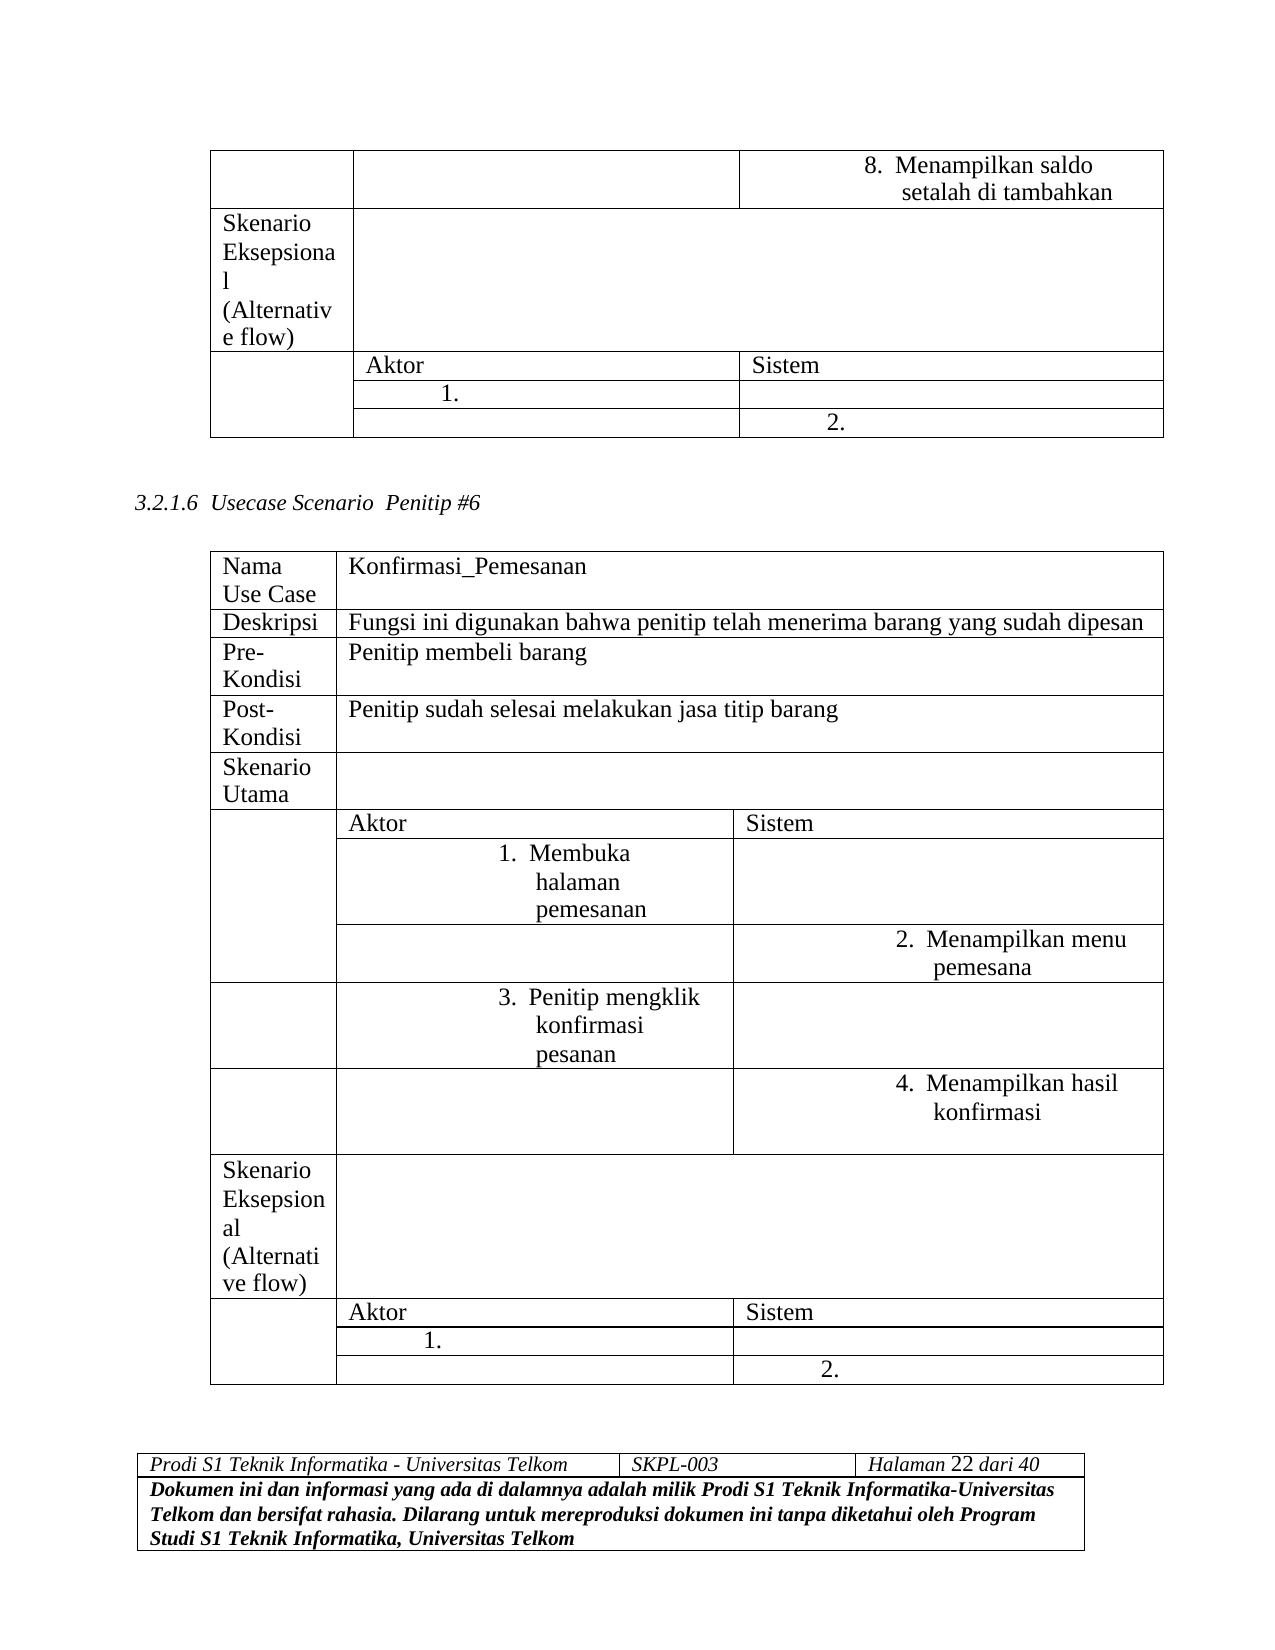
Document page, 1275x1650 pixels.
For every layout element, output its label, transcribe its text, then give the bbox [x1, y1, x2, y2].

table_cell [337, 925, 733, 982]
table_cell 1. [354, 381, 739, 408]
table_cell Aktor [337, 810, 733, 838]
table_cell [337, 753, 1163, 809]
table_header Nama Use Case [211, 552, 336, 609]
table_cell [337, 1069, 733, 1154]
table_cell 1. [337, 1328, 733, 1355]
table_cell 2. [734, 1356, 1163, 1384]
list Usecase Scenario Penitip #6 [135, 489, 1181, 516]
table_cell [734, 983, 1163, 1068]
table_cell 3. Penitip mengklik konfirmasi pesanan [337, 983, 733, 1068]
table_cell [211, 1299, 336, 1384]
table_cell Deskripsi [211, 610, 336, 637]
table_cell [337, 1155, 1163, 1297]
table_cell Pre- Kondisi [211, 638, 336, 694]
table_header 8. Menampilkan saldo setalah di tambahkan [740, 151, 1163, 207]
table_cell Sistem [734, 1299, 1163, 1326]
table_cell Aktor [354, 352, 739, 380]
table_cell [211, 983, 336, 1068]
table_cell [740, 381, 1163, 408]
table_cell Post- Kondisi [211, 696, 336, 752]
table_cell Fungsi ini digunakan bahwa penitip telah menerima barang yang sudah dipesan [337, 610, 1163, 637]
table_header [354, 151, 739, 207]
table_cell [734, 839, 1163, 924]
table_cell Aktor [337, 1299, 733, 1326]
table_cell Skenario Eksepsion al (Alternati ve flow) [211, 1155, 336, 1297]
table_cell [354, 209, 1163, 351]
table_cell [211, 352, 353, 437]
table_cell [734, 1328, 1163, 1355]
table_header [211, 151, 353, 207]
table_header Konfirmasi_Pemesanan [337, 552, 1163, 609]
table_cell Penitip membeli barang [337, 638, 1163, 694]
table_cell 1. Membuka halaman pemesanan [337, 839, 733, 924]
table_cell Skenario Eksepsiona l (Alternativ e flow) [211, 209, 353, 351]
table_cell [211, 1069, 336, 1154]
table_cell 2. Menampilkan menu pemesana [734, 925, 1163, 982]
table_cell 2. [740, 409, 1163, 437]
table_cell Penitip sudah selesai melakukan jasa titip barang [337, 696, 1163, 752]
table_cell Sistem [734, 810, 1163, 838]
table_cell Skenario Utama [211, 753, 336, 809]
table_cell Sistem [740, 352, 1163, 380]
table_cell 4. Menampilkan hasil konfirmasi [734, 1069, 1163, 1154]
table_cell [211, 810, 336, 982]
table_cell [337, 1356, 733, 1384]
table_cell [354, 409, 739, 437]
